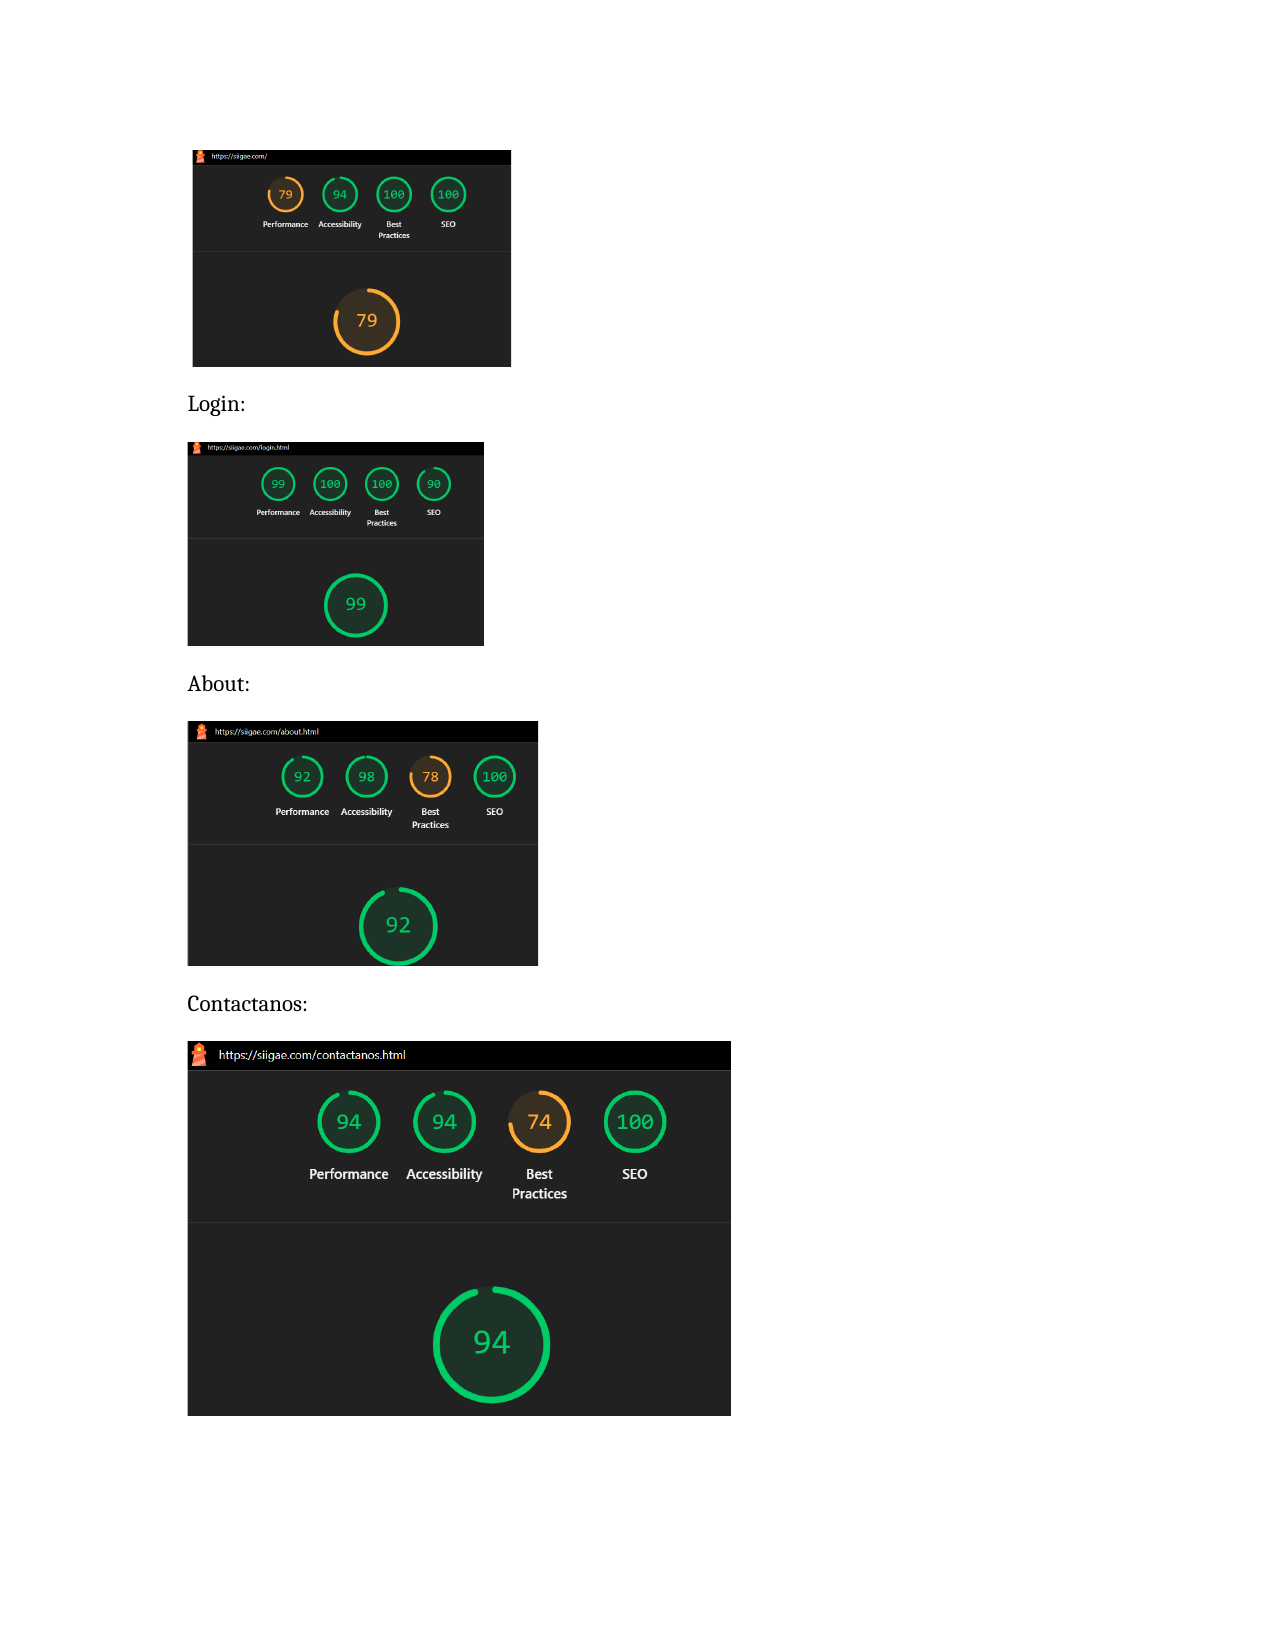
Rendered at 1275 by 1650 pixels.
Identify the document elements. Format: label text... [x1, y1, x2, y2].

picture [187, 442, 484, 646]
text About: [187, 670, 1087, 697]
picture [187, 721, 539, 966]
picture [187, 1041, 731, 1416]
picture [192, 150, 512, 367]
text Contactanos: [187, 990, 1087, 1017]
text Login: [187, 391, 1087, 417]
